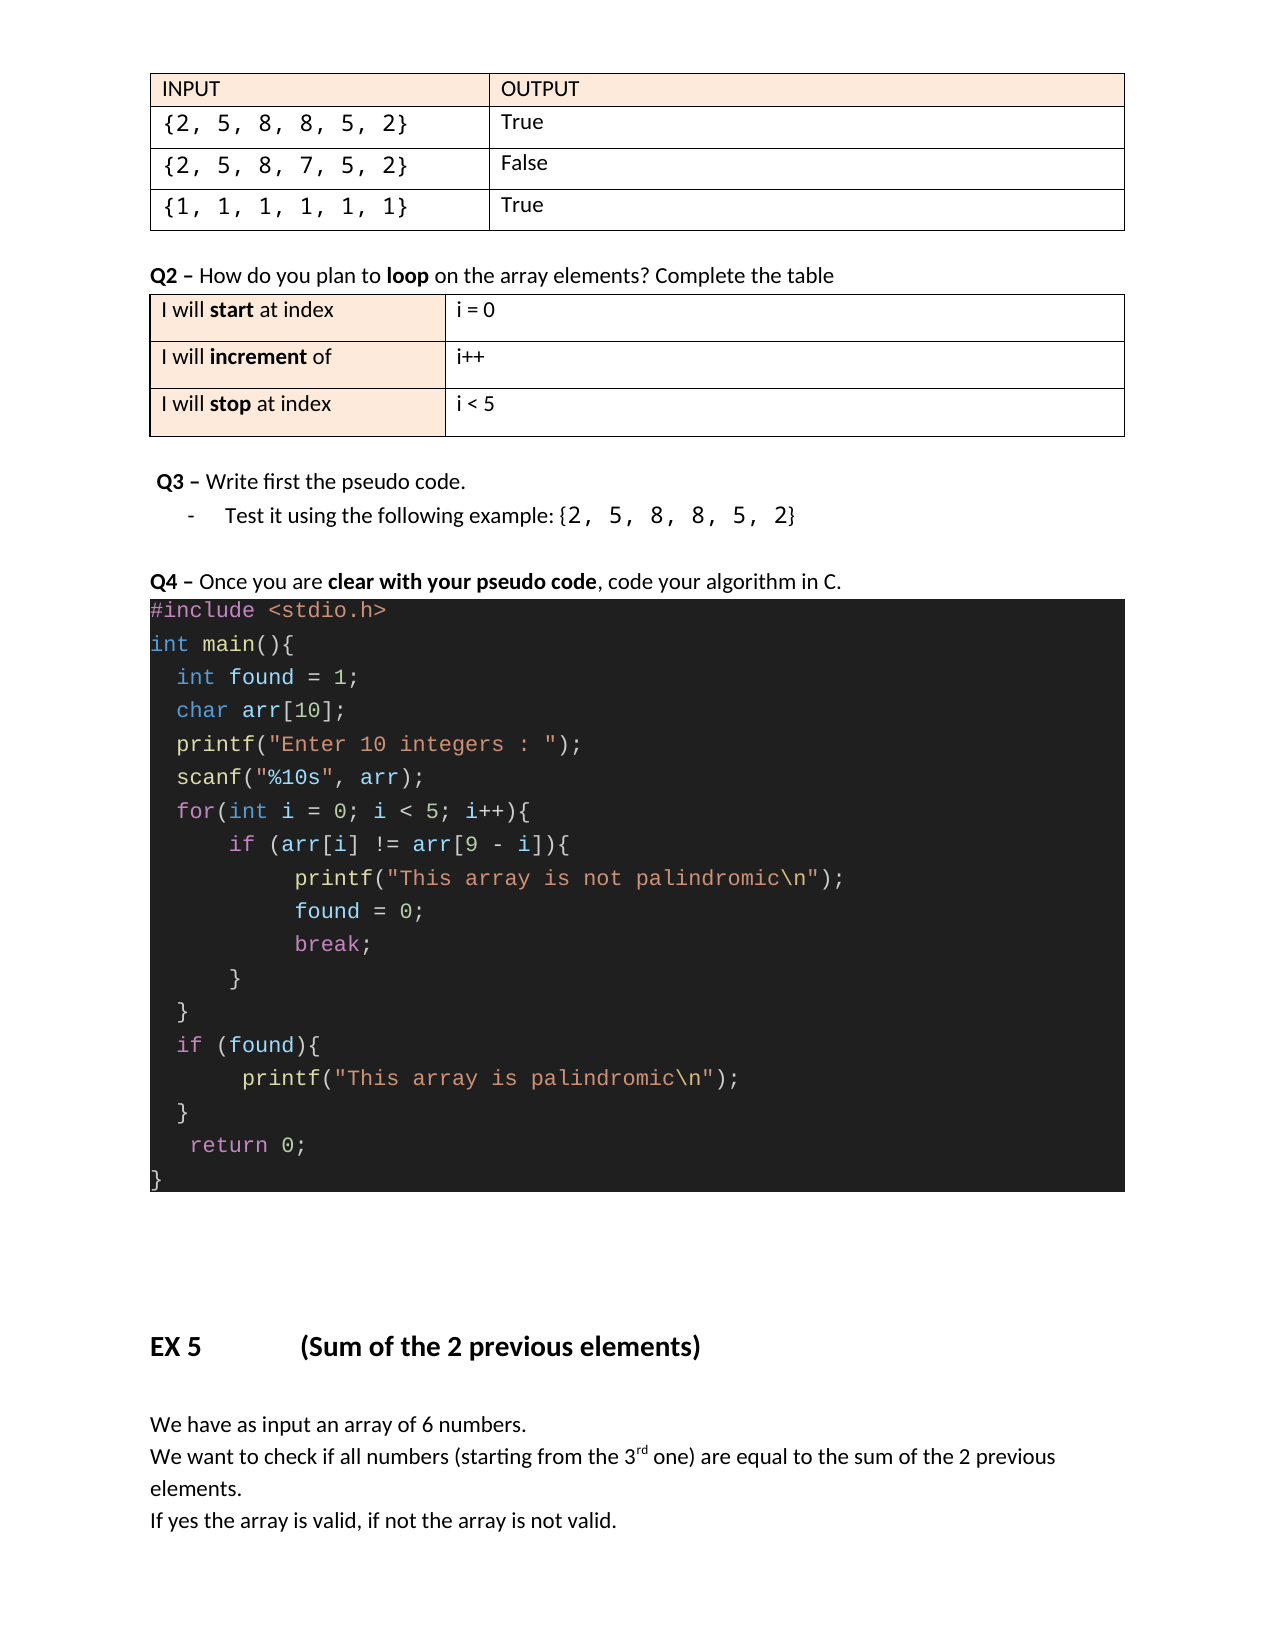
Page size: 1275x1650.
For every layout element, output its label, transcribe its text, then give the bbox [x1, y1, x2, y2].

text for(int i = 0; i < 5; i++){ [150, 800, 1125, 825]
text EX 5 (Sum of the 2 previous elements) [150, 1328, 1125, 1363]
table_cell {1, 1, 1, 1, 1, 1} [151, 190, 489, 230]
table_cell True [490, 190, 1124, 230]
text found = 0; [150, 900, 1125, 925]
text #include <stdio.h> [150, 599, 1125, 624]
text printf("This array is palindromic\n"); [150, 1067, 1125, 1092]
text } [150, 1168, 1125, 1192]
table_cell {2, 5, 8, 8, 5, 2} [151, 107, 489, 147]
text if (arr[i] != arr[9 - i]){ [150, 833, 1125, 858]
table_cell i < 5 [446, 389, 1124, 436]
table_header INPUT [151, 74, 489, 106]
text if (found){ [150, 1034, 1125, 1059]
table_header OUTPUT [490, 74, 1124, 106]
table_cell I will stop at index [151, 389, 445, 436]
text return 0; [150, 1134, 1125, 1159]
text int found = 1; [150, 666, 1125, 691]
text printf("Enter 10 integers : "); [150, 733, 1125, 758]
text } [150, 1101, 1125, 1126]
text int main(){ [150, 633, 1125, 657]
text Q3 – Write first the pseudo code. [150, 467, 1125, 495]
text Q4 – Once you are clear with your pseudo code, code your algorithm in C. [150, 567, 1125, 595]
text } [150, 1001, 1125, 1025]
text } [150, 967, 1125, 992]
text We want to check if all numbers (starting from the 3rd one) are equal to the sum of the 2 previous elements. [150, 1442, 1125, 1502]
text scanf("%10s", arr); [150, 766, 1125, 791]
table_cell {2, 5, 8, 7, 5, 2} [151, 149, 489, 189]
text If yes the array is valid, if not the array is not valid. [150, 1506, 1125, 1534]
table_cell False [490, 149, 1124, 189]
table_cell True [490, 107, 1124, 147]
text Q2 – How do you plan to loop on the array elements? Complete the table [150, 261, 1125, 289]
table_cell I will increment of [151, 342, 445, 388]
list Test it using the following example: {2, 5, 8, 8, 5, 2} [187, 499, 1125, 530]
table_cell i++ [446, 342, 1124, 388]
table_header i = 0 [446, 295, 1124, 341]
table_header I will start at index [151, 295, 445, 341]
text printf("This array is not palindromic\n"); [150, 867, 1125, 892]
text We have as input an array of 6 numbers. [150, 1410, 1125, 1438]
text break; [150, 934, 1125, 958]
text char arr[10]; [150, 699, 1125, 724]
